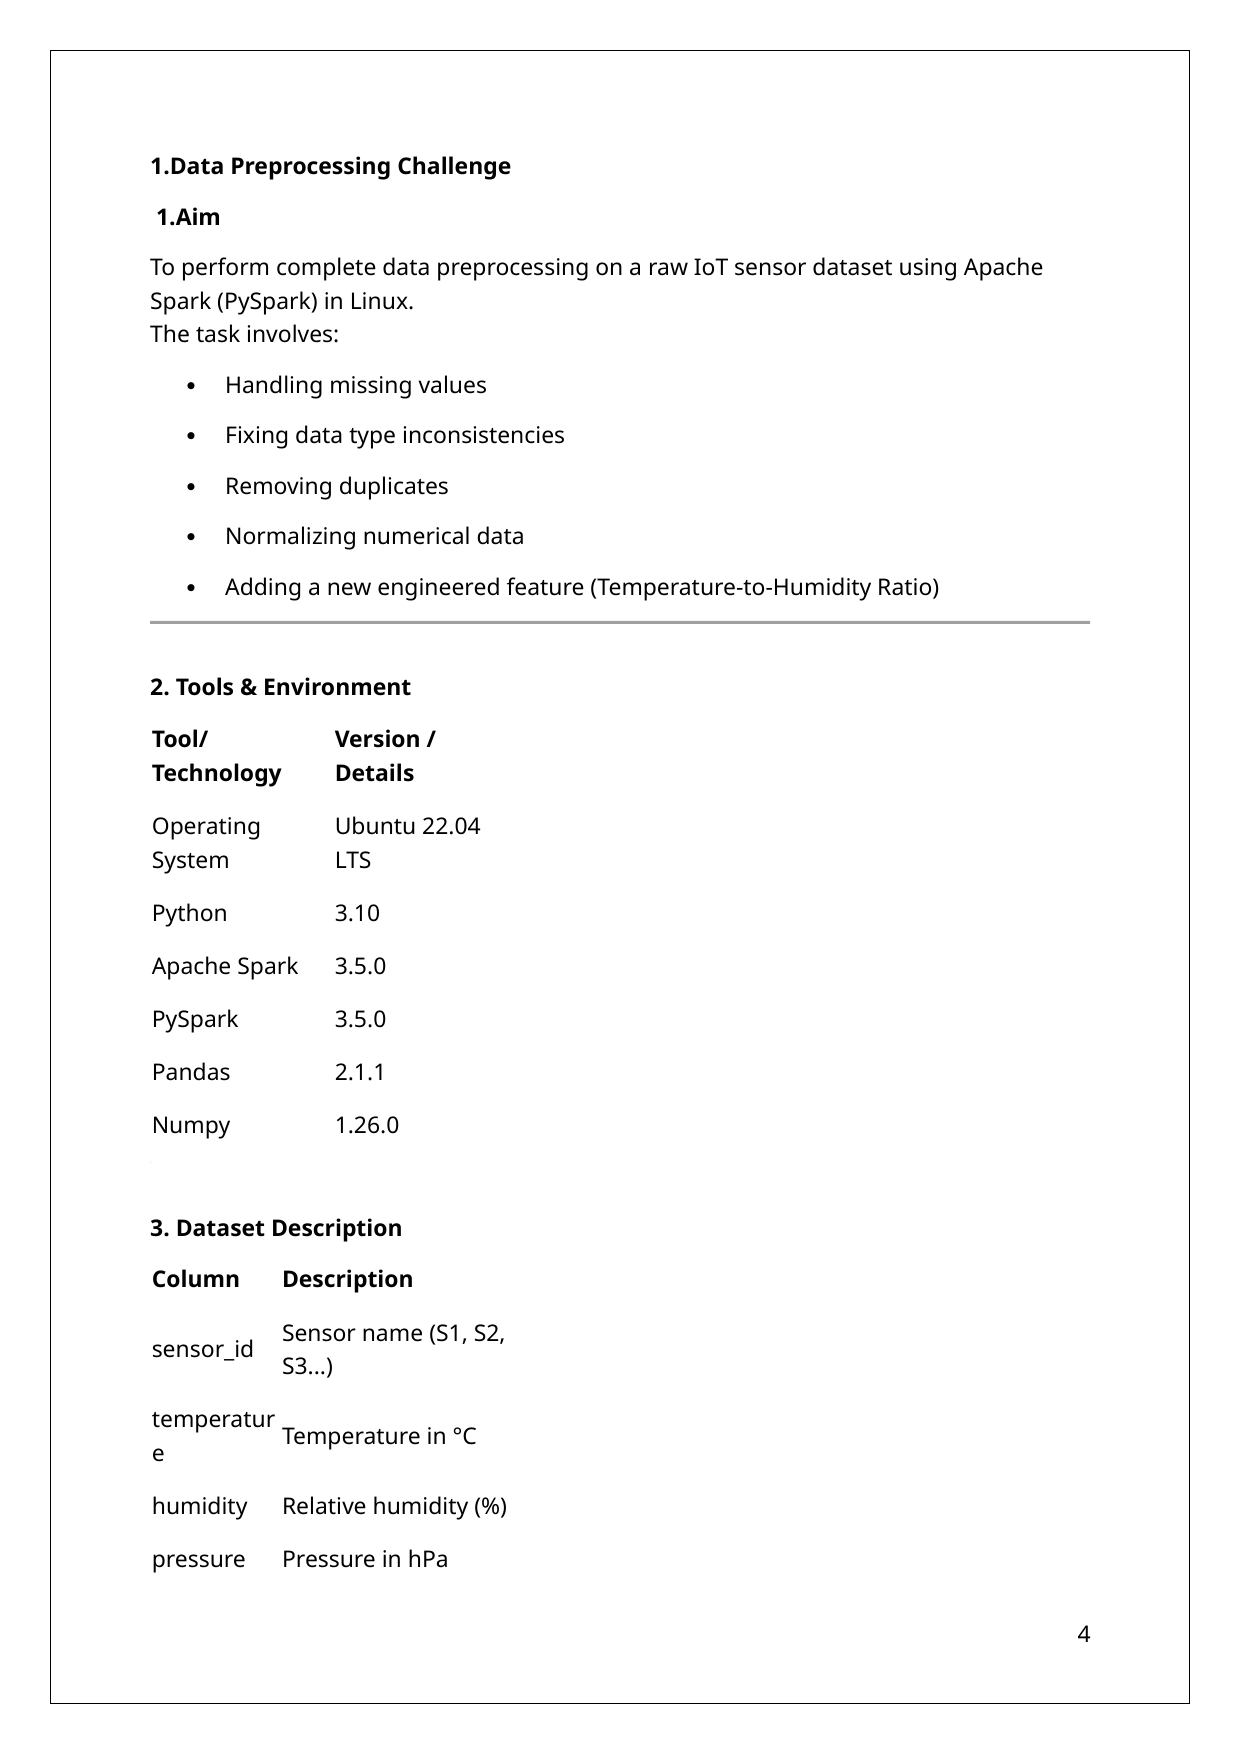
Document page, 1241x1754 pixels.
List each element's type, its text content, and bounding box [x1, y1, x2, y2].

table_cell pressure [150, 1542, 280, 1595]
table_header Column [150, 1262, 280, 1315]
table_header Version / Details [333, 722, 513, 808]
table_cell PySpark [150, 1002, 333, 1055]
table_cell Numpy [150, 1108, 333, 1161]
list Fixing data type inconsistencies [187, 419, 1090, 450]
table_cell 3.10 [333, 895, 513, 948]
table_cell 2.1.1 [333, 1055, 513, 1108]
list Removing duplicates [187, 469, 1090, 501]
list Normalizing numerical data [187, 520, 1090, 551]
table_cell Ubuntu 22.04 LTS [333, 809, 513, 895]
table_cell 3.5.0 [333, 1002, 513, 1055]
table_header Tool/Technology [150, 722, 333, 808]
text 2. Tools & Environment [150, 671, 1090, 702]
table_cell Pandas [150, 1055, 333, 1108]
table_cell 1.26.0 [333, 1108, 513, 1161]
table_cell Relative humidity (%) [280, 1489, 554, 1542]
table_cell Temperature in °C [280, 1402, 554, 1489]
list Adding a new engineered feature (Temperature-to-Humidity Ratio) [187, 570, 1090, 602]
text 3. Dataset Description [150, 1211, 1090, 1243]
table_cell Python [150, 895, 333, 948]
table_cell humidity [150, 1489, 280, 1542]
list Handling missing values [187, 369, 1090, 400]
table_cell Apache Spark [150, 949, 333, 1002]
table_cell Sensor name (S1, S2, S3...) [280, 1315, 554, 1402]
text To perform complete data preprocessing on a raw IoT sensor dataset using Apache Spark (PySpark) in Linux. The task involves: [150, 251, 1090, 349]
table_cell temperature [150, 1402, 280, 1489]
table_header Description [280, 1262, 554, 1315]
table_cell sensor_id [150, 1315, 280, 1402]
table_cell Pressure in hPa [280, 1542, 554, 1595]
text 1.Data Preprocessing Challenge [150, 150, 1090, 181]
table_cell 3.5.0 [333, 949, 513, 1002]
text 1.Aim [150, 200, 1090, 232]
table_cell Operating System [150, 809, 333, 895]
